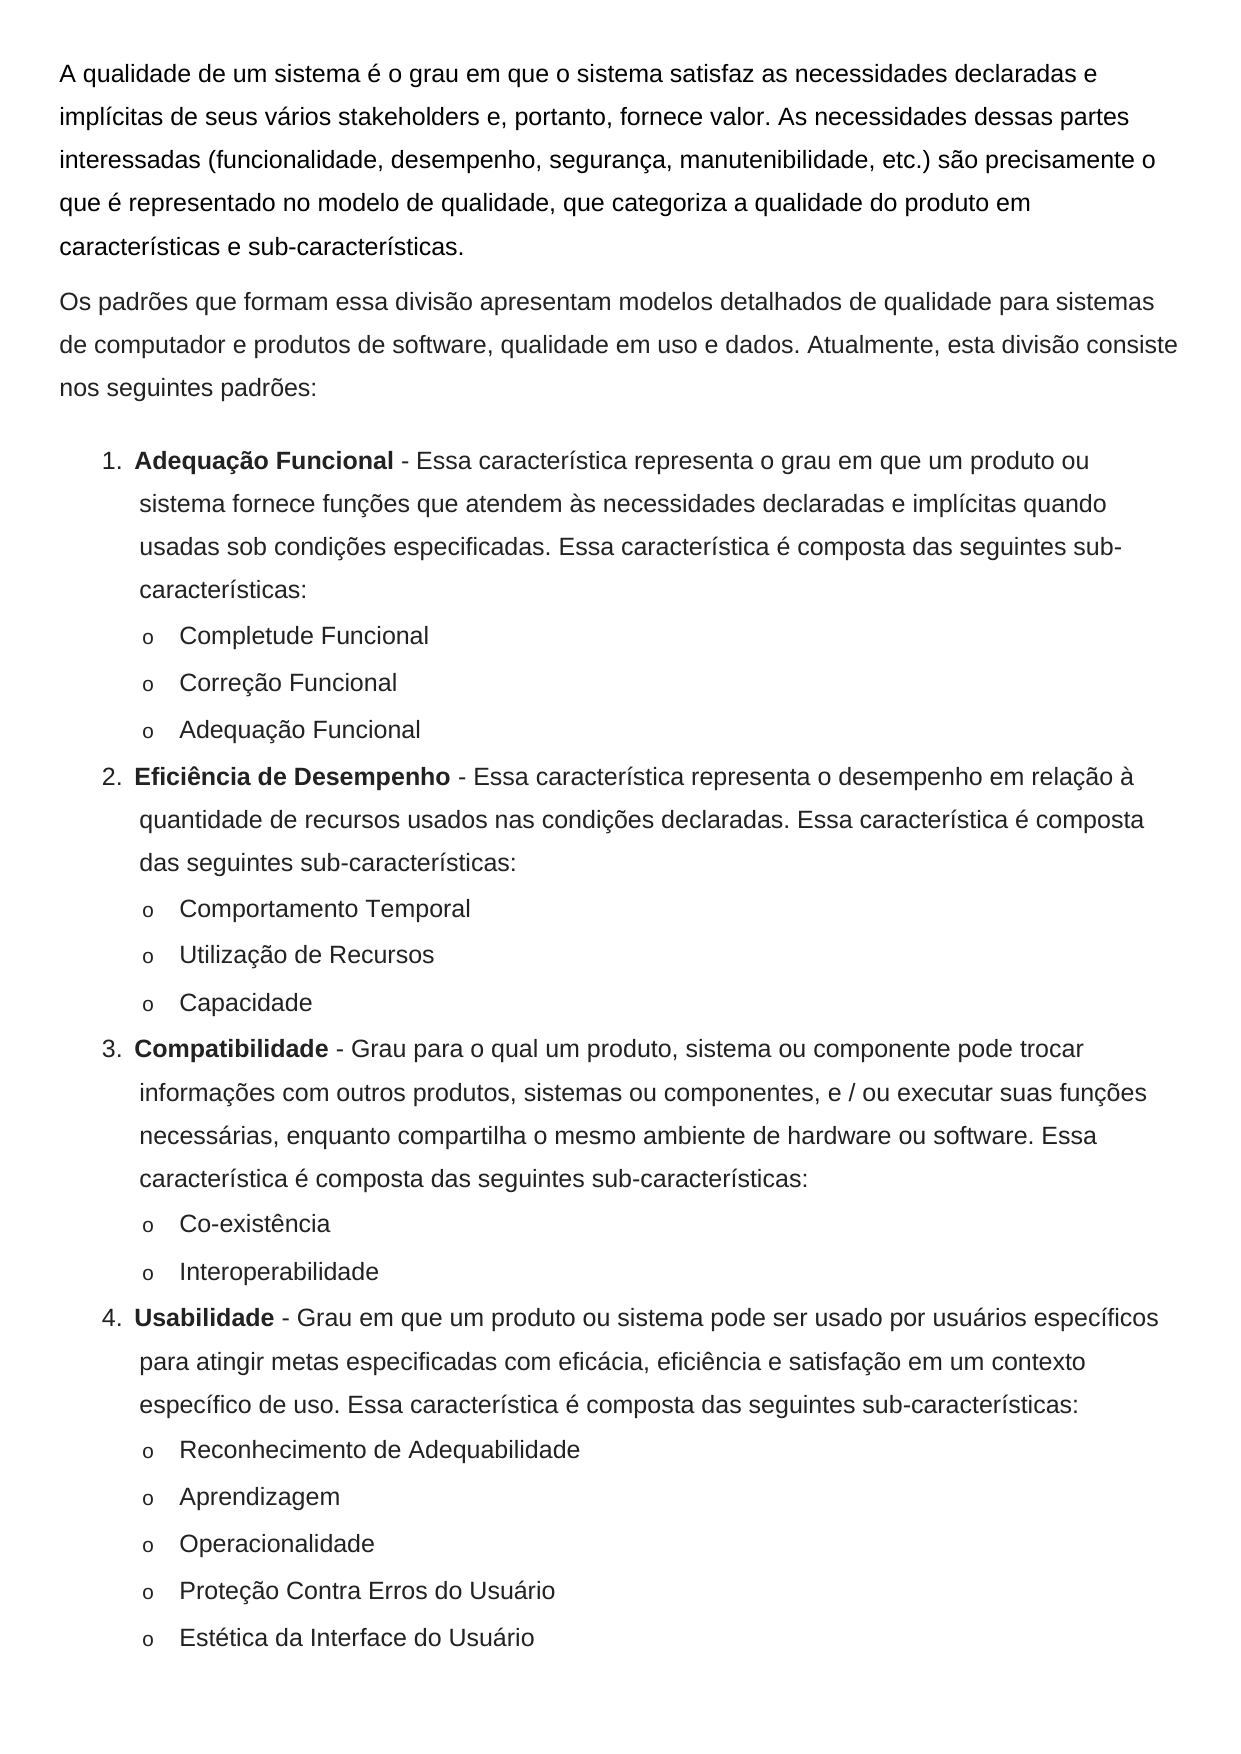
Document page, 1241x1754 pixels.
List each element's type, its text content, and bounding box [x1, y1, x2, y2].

list Eficiência de Desempenho - Essa característica representa o desempenho em relação à quantidade de recursos usados nas condições declaradas. Essa característica é composta das seguintes sub-características: [102, 762, 1181, 877]
text A qualidade de um sistema é o grau em que o sistema satisfaz as necessidades declaradas e implícitas de seus vários stakeholders e, portanto, fornece valor. As necessidades dessas partes interessadas (funcionalidade, desempenho, segurança, manutenibilidade, etc.) são precisamente o que é representado no modelo de qualidade, que categoriza a qualidade do produto em características e sub-características. [59, 59, 1181, 260]
text Os padrões que formam essa divisão apresentam modelos detalhados de qualidade para sistemas de computador e produtos de software, qualidade em uso e dados. Atualmente, esta divisão consiste nos seguintes padrões: [59, 287, 1181, 402]
list Utilização de Recursos [142, 941, 1181, 970]
list Operacionalidade [142, 1529, 1181, 1559]
list Completude Funcional [142, 621, 1181, 650]
list Estética da Interface do Usuário [142, 1623, 1181, 1653]
list Correção Funcional [142, 668, 1181, 697]
list Adequação Funcional - Essa característica representa o grau em que um produto ou sistema fornece funções que atendem às necessidades declaradas e implícitas quando usadas sob condições especificadas. Essa característica é composta das seguintes sub-características: [102, 446, 1181, 604]
list Co-existência [142, 1209, 1181, 1239]
list Interoperabilidade [142, 1256, 1181, 1286]
list Compatibilidade - Grau para o qual um produto, sistema ou componente pode trocar informações com outros produtos, sistemas ou componentes, e / ou executar suas funções necessárias, enquanto compartilha o mesmo ambiente de hardware ou software. Essa característica é composta das seguintes sub-características: [102, 1034, 1181, 1193]
list Adequação Funcional [142, 715, 1181, 744]
list Usabilidade - Grau em que um produto ou sistema pode ser usado por usuários específicos para atingir metas especificadas com eficácia, eficiência e satisfação em um contexto específico de uso. Essa característica é composta das seguintes sub-características: [102, 1303, 1181, 1418]
list Aprendizagem [142, 1482, 1181, 1512]
list Proteção Contra Erros do Usuário [142, 1576, 1181, 1606]
list Comportamento Temporal [142, 893, 1181, 923]
list Capacidade [142, 987, 1181, 1017]
list Reconhecimento de Adequabilidade [142, 1435, 1181, 1465]
